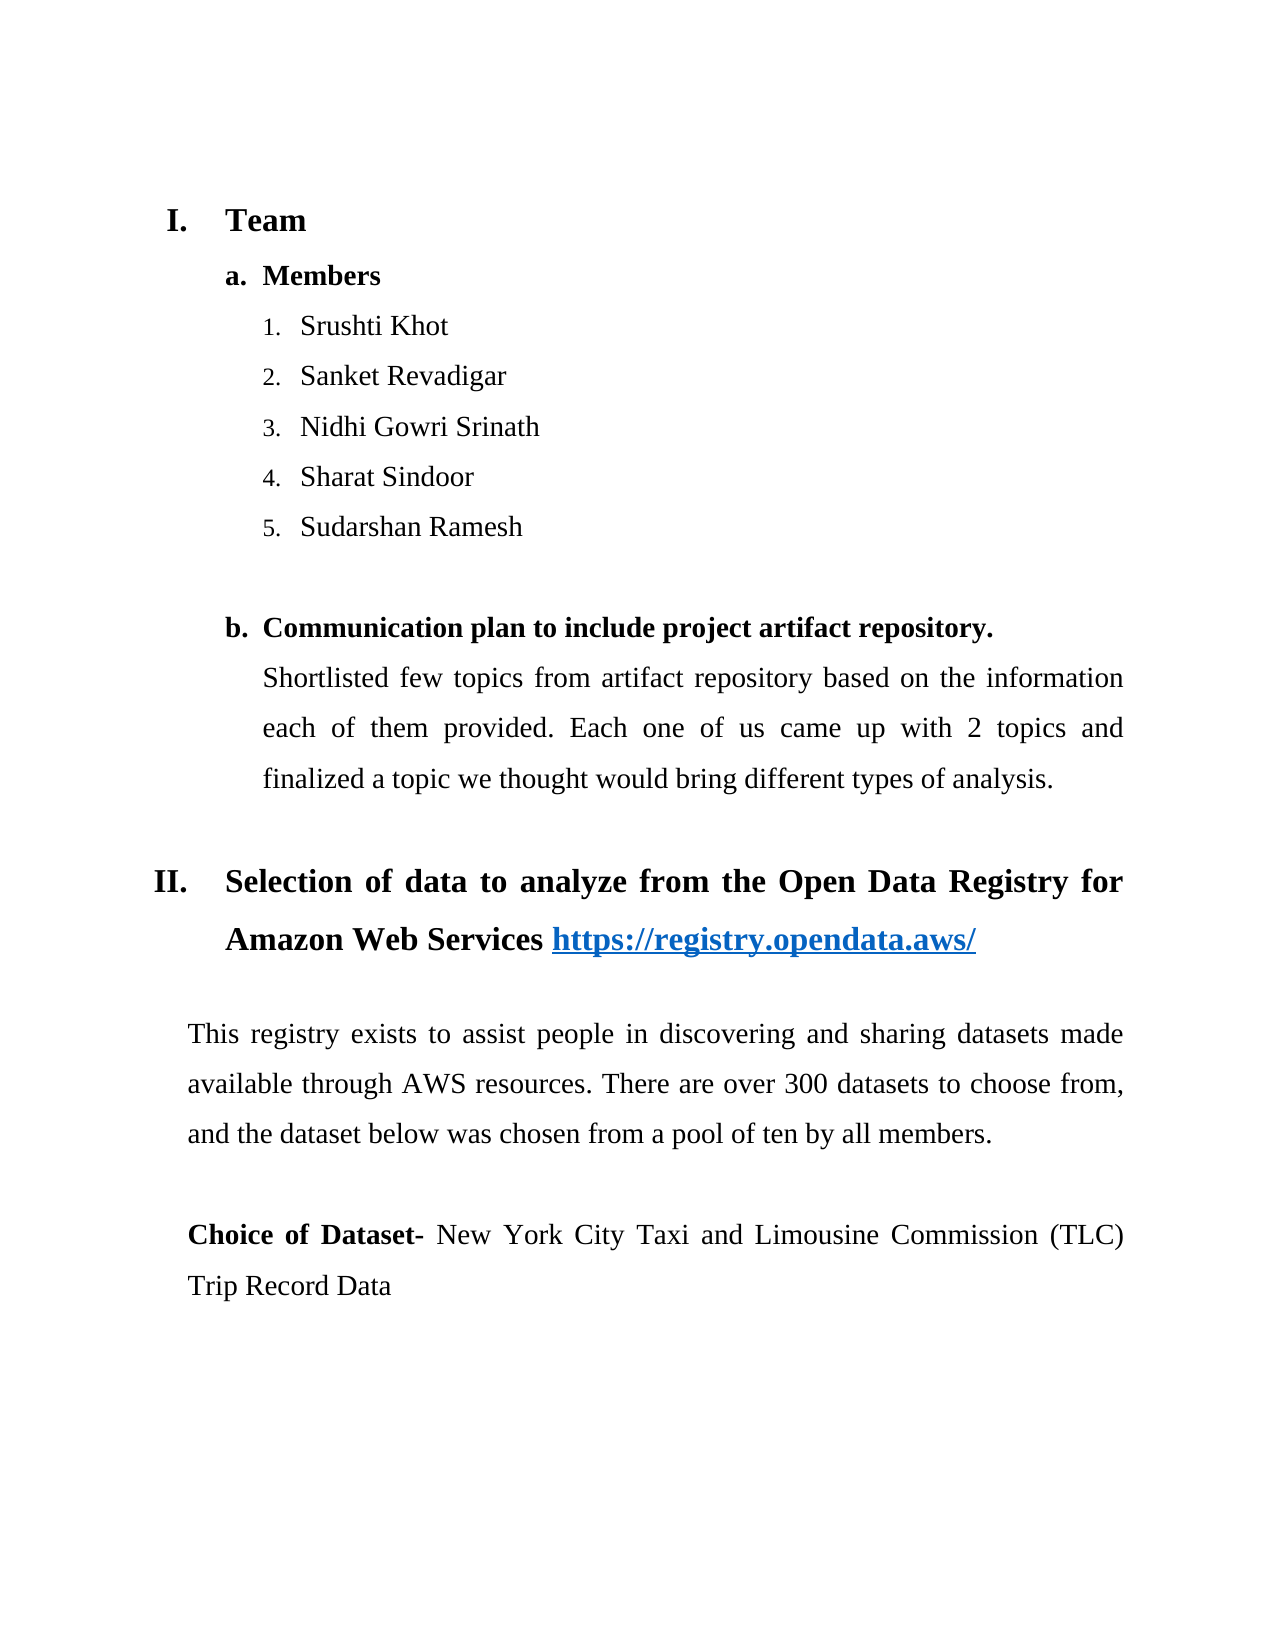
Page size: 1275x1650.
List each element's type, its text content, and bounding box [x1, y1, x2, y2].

text Choice of Dataset- New York City Taxi and Limousine Commission (TLC) Trip Record Data [187, 1217, 1125, 1301]
list Members [225, 258, 1125, 291]
list Sudarshan Ramesh [262, 509, 1125, 543]
text This registry exists to assist people in discovering and sharing datasets made available through AWS resources. There are over 300 datasets to choose from, and the dataset below was chosen from a pool of ten by all members. [187, 1016, 1125, 1150]
list Nidhi Gowri Srinath [262, 409, 1125, 442]
list Sanket Revadigar [262, 358, 1125, 392]
list Sharat Sindoor [262, 459, 1125, 493]
list Team [187, 200, 1125, 239]
list Selection of data to analyze from the Open Data Registry for Amazon Web Services https://registry.opendata.aws/ [187, 862, 1125, 957]
list Shortlisted few topics from artifact repository based on the information each of them provided. Each one of us came up with 2 topics and finalized a topic we thought would bring different types of analysis. [262, 660, 1125, 794]
list Srushti Khot [262, 308, 1125, 342]
list Communication plan to include project artifact repository. [225, 610, 1125, 643]
